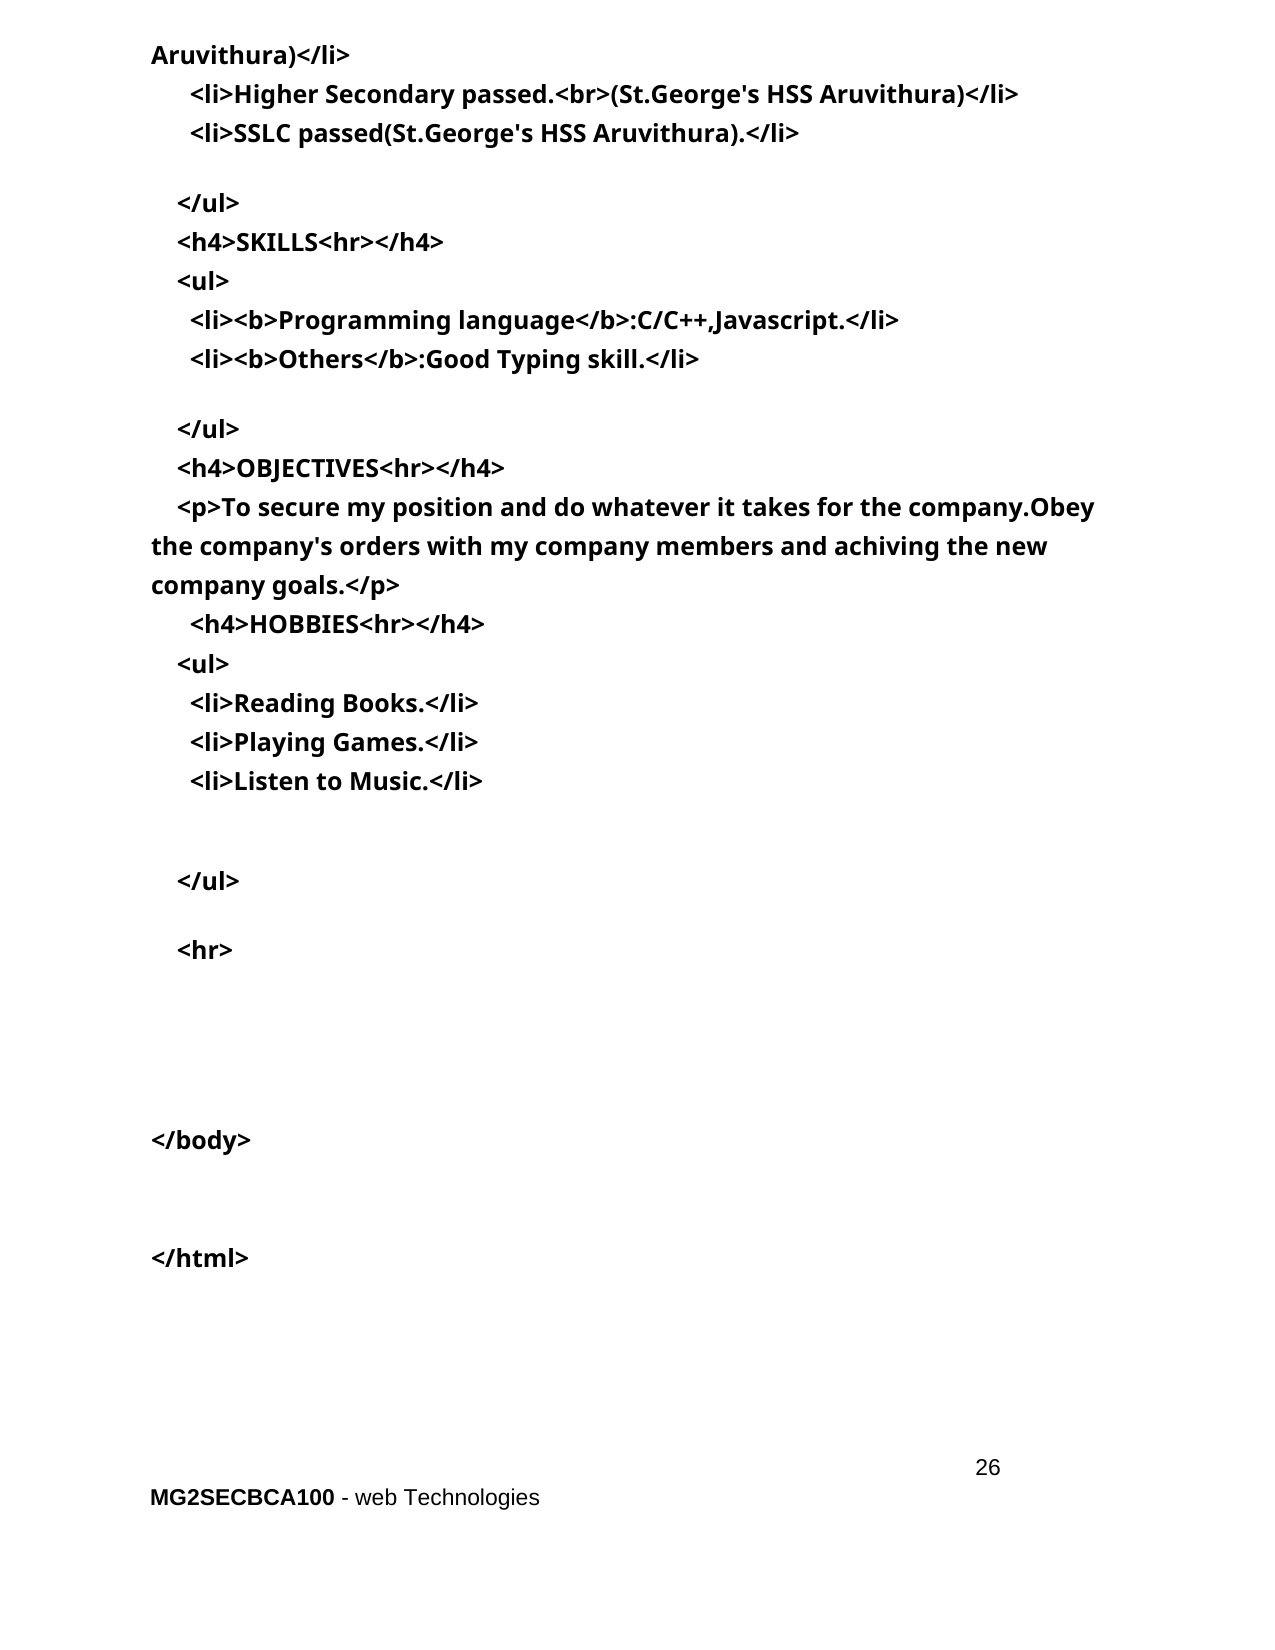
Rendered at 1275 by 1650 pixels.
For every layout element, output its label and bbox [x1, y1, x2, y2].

table_header [140, 38, 1110, 1396]
